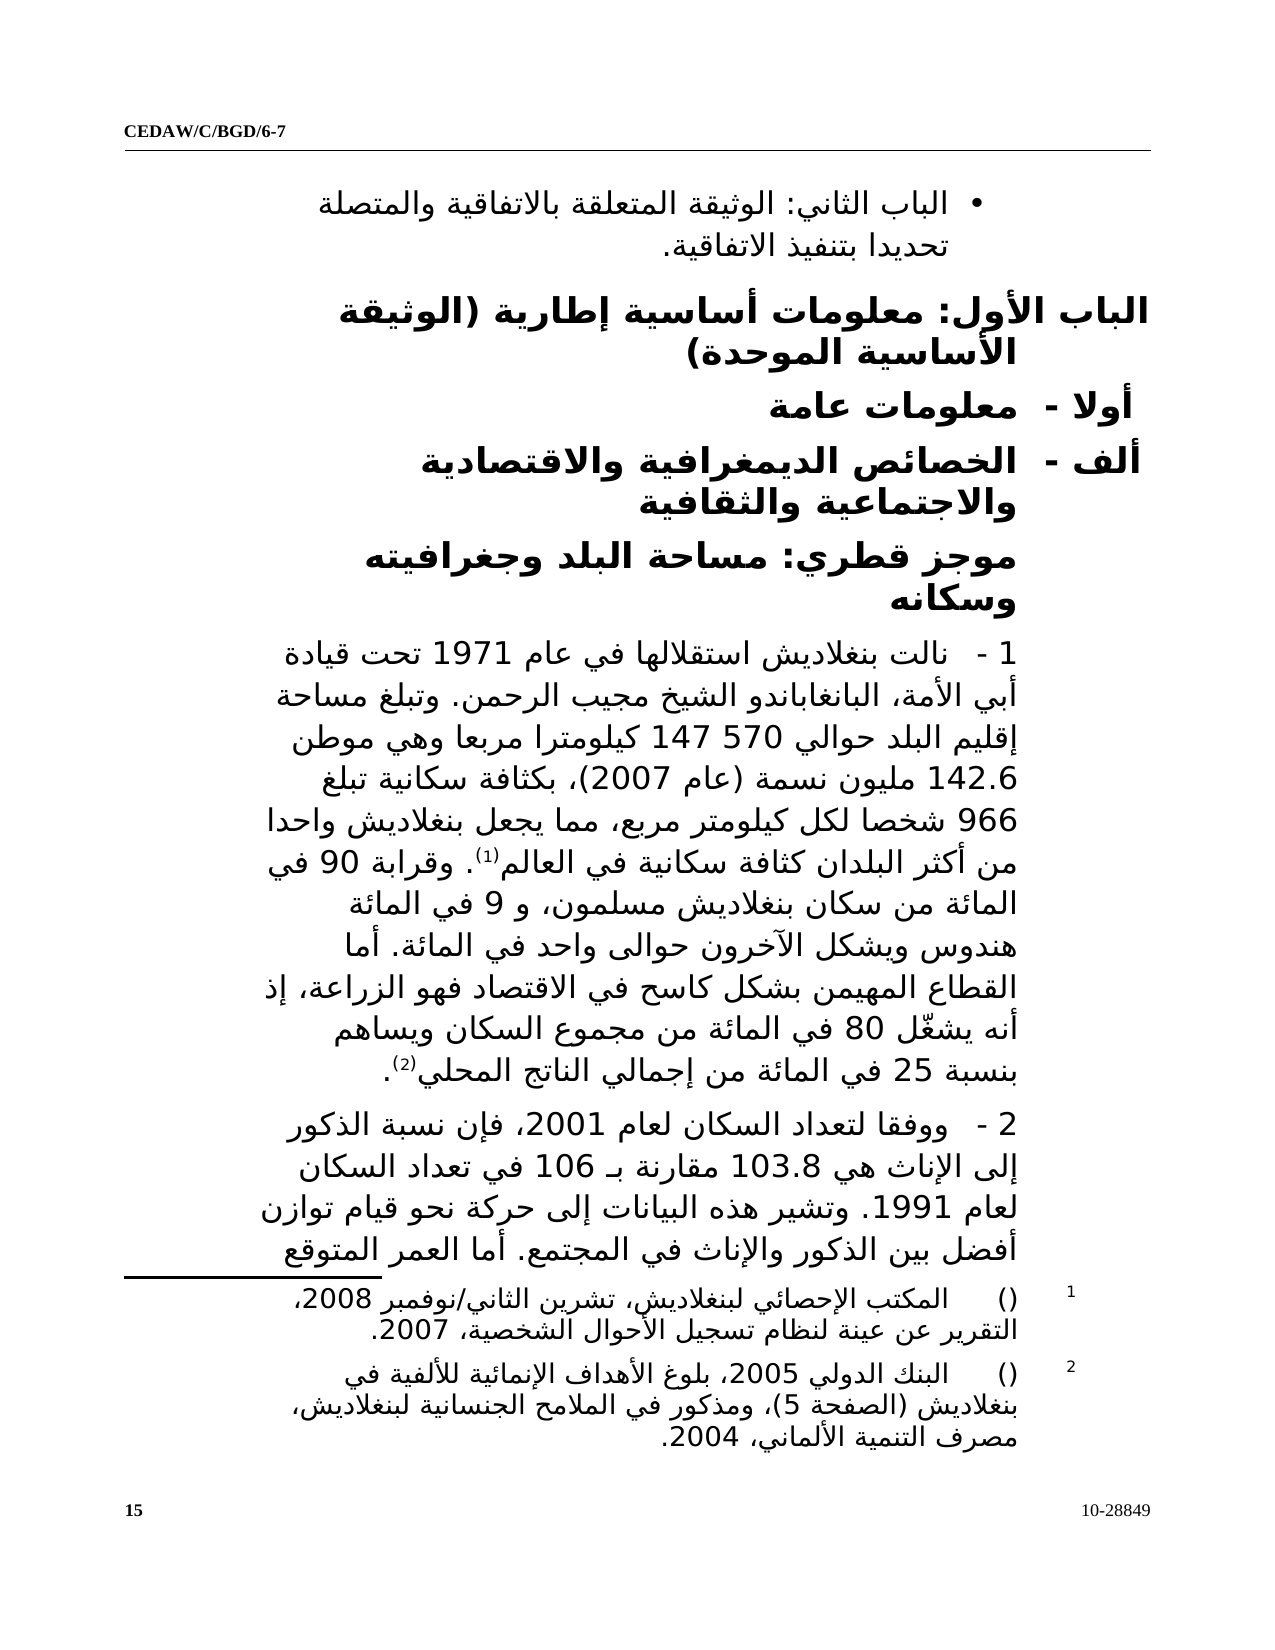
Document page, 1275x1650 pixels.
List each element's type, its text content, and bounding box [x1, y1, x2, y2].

text موجز قطري: مساحة البلد وجغرافيته وسكانه [256, 536, 1151, 619]
text • الباب الثاني: الوثيقة المتعلقة بالاتفاقية والمتصلة تحديدا بتنفيذ الاتفاقية. [256, 181, 1018, 265]
text الباب الأول: معلومات أساسية إطارية (الوثيقة الأساسية الموحدة) [256, 290, 1151, 373]
text ألف - الخصائص الديمغرافية والاقتصادية والاجتماعية والثقافية [256, 440, 1151, 523]
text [256, 1102, 1018, 1269]
text أولا - معلومات عامة [256, 386, 1151, 427]
text 1 - نالت بنغلاديش استقلالها في عام 1971 تحت قيادة أبي الأمة، البانغاباندو الشيخ مجيب الرحمن. وتبلغ مساحة إقليم البلد حوالي 570 147 كيلومترا مربعا وهي موطن 142.6 مليون نسمة (عام 2007)، بكثافة سكانية تبلغ 966 شخصا لكل كيلومتر مربع، مما يجعل بنغلاديش واحدا من أكثر البلدان كثافة سكانية في العالم(). وقرابة 90 في المائة من سكان بنغلاديش مسلمون، و 9 في المائة هندوس ويشكل الآخرون حوالى واحد في المائة. أما القطاع المهيمن بشكل كاسح في الاقتصاد فهو الزراعة، إذ أنه يشغّل 80 في المائة من مجموع السكان ويساهم بنسبة 25 في المائة من إجمالي الناتج المحلي(). [256, 631, 1018, 1090]
